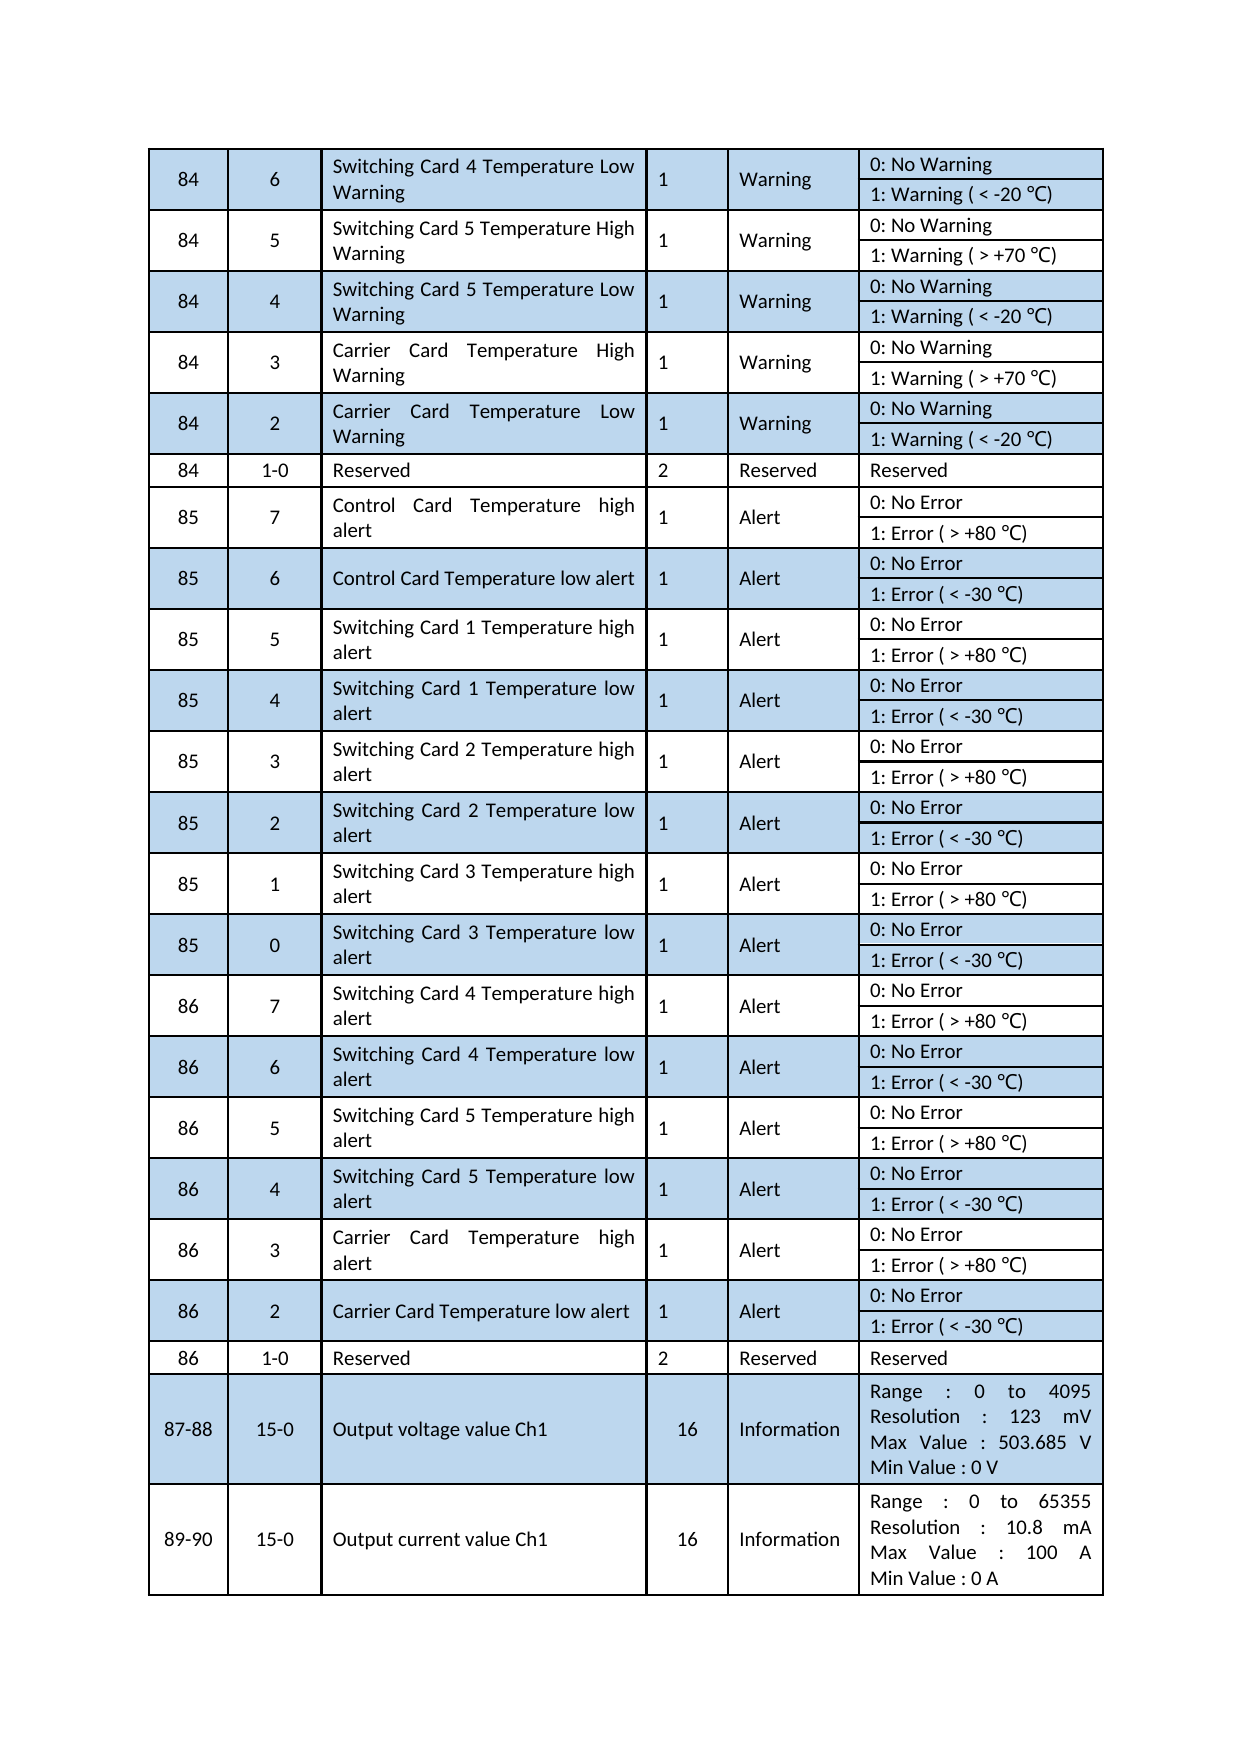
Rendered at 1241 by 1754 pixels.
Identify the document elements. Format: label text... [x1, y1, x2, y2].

table_cell 85 [150, 793, 227, 852]
table_cell 2 [229, 1281, 320, 1340]
table_cell 0: No Error [860, 610, 1102, 638]
table_cell 1 [648, 610, 727, 669]
table_cell Alert [729, 549, 858, 608]
table_cell 6 [229, 549, 320, 608]
table_cell Information [729, 1485, 858, 1593]
table_cell 1 [648, 1281, 727, 1340]
table_cell Alert [729, 976, 858, 1035]
table_cell 86 [150, 1159, 227, 1218]
table_cell 1 [648, 488, 727, 547]
table_cell Alert [729, 671, 858, 730]
table_cell 4 [229, 671, 320, 730]
table_cell 1: Error ( > +80 ℃) [860, 640, 1102, 669]
table_cell Carrier Card Temperature Low Warning [323, 394, 645, 453]
table_cell 0: No Error [860, 1098, 1102, 1127]
table_cell 1: Warning ( > +70 ℃) [860, 363, 1102, 392]
table_cell 0: No Error [860, 1159, 1102, 1188]
table_cell 1: Warning ( > +70 ℃) [860, 241, 1102, 270]
table_cell 3 [229, 1220, 320, 1279]
table_cell 0: No Error [860, 1037, 1102, 1066]
table_cell Switching Card 3 Temperature high alert [323, 854, 645, 913]
table_cell 3 [229, 333, 320, 392]
table_cell 0: No Warning [860, 211, 1102, 239]
table_cell 1 [648, 333, 727, 392]
table_cell 1 [648, 976, 727, 1035]
table_cell 1: Error ( < -30 ℃) [860, 579, 1102, 608]
table_cell Alert [729, 854, 858, 913]
table_cell Warning [729, 150, 858, 209]
table_cell Switching Card 4 Temperature low alert [323, 1037, 645, 1096]
table_cell 7 [229, 976, 320, 1035]
table_cell Information [729, 1375, 858, 1483]
table_cell Warning [729, 211, 858, 270]
table_cell Carrier Card Temperature High Warning [323, 333, 645, 392]
table_cell 1 [648, 150, 727, 209]
table_cell 1: Error ( > +80 ℃) [860, 1129, 1102, 1157]
table_cell 1 [648, 1159, 727, 1218]
table_cell Switching Card 1 Temperature high alert [323, 610, 645, 669]
table_cell Reserved [323, 1342, 645, 1373]
table_cell Switching Card 4 Temperature high alert [323, 976, 645, 1035]
table_cell 1 [648, 915, 727, 974]
table_cell 85 [150, 915, 227, 974]
table_cell 1 [648, 1098, 727, 1157]
table_cell Control Card Temperature high alert [323, 488, 645, 547]
table_cell 84 [150, 150, 227, 209]
table_cell Switching Card 5 Temperature High Warning [323, 211, 645, 270]
table_cell 1-0 [229, 455, 320, 486]
table_cell 1: Warning ( < -20 ℃) [860, 180, 1102, 209]
table_cell 0: No Error [860, 854, 1102, 882]
table_cell 1 [648, 211, 727, 270]
table_cell Alert [729, 732, 858, 791]
table_cell 1: Error ( < -30 ℃) [860, 1312, 1102, 1340]
table_cell Control Card Temperature low alert [323, 549, 645, 608]
table_cell 0: No Error [860, 1220, 1102, 1249]
table_cell Alert [729, 1159, 858, 1218]
table_cell 1: Error ( < -30 ℃) [860, 701, 1102, 730]
table_cell 1: Error ( > +80 ℃) [860, 518, 1102, 547]
table_cell 1 [648, 394, 727, 453]
table_cell 86 [150, 976, 227, 1035]
table_cell 7 [229, 488, 320, 547]
table_cell Range : 0 to 65355 Resolution : 10.8 mA Max Value : 100 A Min Value : 0 A [860, 1485, 1102, 1593]
table_cell 1: Error ( > +80 ℃) [860, 1251, 1102, 1279]
table_cell Alert [729, 793, 858, 852]
table_cell 2 [648, 1342, 727, 1373]
table_cell 86 [150, 1220, 227, 1279]
table_cell 86 [150, 1037, 227, 1096]
table_cell 1-0 [229, 1342, 320, 1373]
table_cell 84 [150, 455, 227, 486]
table_cell 4 [229, 272, 320, 331]
table_cell 85 [150, 732, 227, 791]
table_cell Range : 0 to 4095 Resolution : 123 mV Max Value : 503.685 V Min Value : 0 V [860, 1375, 1102, 1483]
table_cell Alert [729, 488, 858, 547]
table_cell Reserved [729, 455, 858, 486]
table_cell 0: No Error [860, 976, 1102, 1004]
table_cell 1 [229, 854, 320, 913]
table_cell 86 [150, 1281, 227, 1340]
table_cell Switching Card 5 Temperature low alert [323, 1159, 645, 1218]
table_cell 1 [648, 549, 727, 608]
table_cell 0: No Error [860, 732, 1102, 760]
table_cell 85 [150, 854, 227, 913]
table_cell 1 [648, 272, 727, 331]
table_cell 1 [648, 732, 727, 791]
table_cell 1: Error ( < -30 ℃) [860, 1190, 1102, 1218]
table_cell Reserved [860, 455, 1102, 486]
table_cell 1: Error ( < -30 ℃) [860, 824, 1102, 852]
table_cell Output voltage value Ch1 [323, 1375, 645, 1483]
table_cell 5 [229, 610, 320, 669]
table_cell 1: Error ( < -30 ℃) [860, 1068, 1102, 1096]
table_cell 6 [229, 150, 320, 209]
table_cell 85 [150, 610, 227, 669]
table_cell 1: Error ( > +80 ℃) [860, 885, 1102, 913]
table_cell 2 [648, 455, 727, 486]
table_cell Alert [729, 1281, 858, 1340]
table_cell 1 [648, 793, 727, 852]
table_cell 15-0 [229, 1485, 320, 1593]
table_cell Switching Card 1 Temperature low alert [323, 671, 645, 730]
table_cell 0: No Warning [860, 333, 1102, 361]
table_cell 0: No Warning [860, 394, 1102, 422]
table_cell 84 [150, 272, 227, 331]
table_cell 5 [229, 1098, 320, 1157]
table_cell Reserved [860, 1342, 1102, 1373]
table_cell Reserved [323, 455, 645, 486]
table_cell Carrier Card Temperature high alert [323, 1220, 645, 1279]
table_cell Alert [729, 1098, 858, 1157]
table_cell Warning [729, 333, 858, 392]
table_cell Reserved [729, 1342, 858, 1373]
table_cell 0: No Error [860, 488, 1102, 516]
table_cell 0: No Error [860, 671, 1102, 699]
table_cell 84 [150, 394, 227, 453]
table_cell 6 [229, 1037, 320, 1096]
table_cell 1 [648, 1220, 727, 1279]
table_cell 84 [150, 333, 227, 392]
table_cell 84 [150, 211, 227, 270]
table_cell 2 [229, 793, 320, 852]
table_cell 0: No Error [860, 915, 1102, 943]
table_cell 85 [150, 671, 227, 730]
table_cell Switching Card 4 Temperature Low Warning [323, 150, 645, 209]
table_cell Switching Card 3 Temperature low alert [323, 915, 645, 974]
table_cell Alert [729, 915, 858, 974]
table_cell 1: Error ( > +80 ℃) [860, 1007, 1102, 1035]
table_cell Switching Card 2 Temperature high alert [323, 732, 645, 791]
table_cell Switching Card 5 Temperature Low Warning [323, 272, 645, 331]
table_cell 1 [648, 1037, 727, 1096]
table_cell 16 [648, 1375, 727, 1483]
table_cell Switching Card 5 Temperature high alert [323, 1098, 645, 1157]
table_cell 16 [648, 1485, 727, 1593]
table_cell Carrier Card Temperature low alert [323, 1281, 645, 1340]
table_cell 1 [648, 854, 727, 913]
table_cell 1: Warning ( < -20 ℃) [860, 302, 1102, 331]
table_cell 86 [150, 1098, 227, 1157]
table_cell 0: No Error [860, 1281, 1102, 1310]
table_cell 5 [229, 211, 320, 270]
table_cell 1: Error ( > +80 ℃) [860, 763, 1102, 791]
table_cell 87-88 [150, 1375, 227, 1483]
table_cell 2 [229, 394, 320, 453]
table_cell 85 [150, 549, 227, 608]
table_cell Warning [729, 394, 858, 453]
table_cell 0: No Warning [860, 272, 1102, 300]
table_cell 0: No Error [860, 549, 1102, 577]
table_cell 0: No Error [860, 793, 1102, 821]
table_cell 1 [648, 671, 727, 730]
table_cell 1: Warning ( < -20 ℃) [860, 424, 1102, 453]
table_cell Alert [729, 1220, 858, 1279]
table_cell 4 [229, 1159, 320, 1218]
table_cell 15-0 [229, 1375, 320, 1483]
table_cell 89-90 [150, 1485, 227, 1593]
table_cell 3 [229, 732, 320, 791]
table_cell Switching Card 2 Temperature low alert [323, 793, 645, 852]
table_cell Warning [729, 272, 858, 331]
table_cell 0: No Warning [860, 150, 1102, 178]
table_cell 86 [150, 1342, 227, 1373]
table_cell Output current value Ch1 [323, 1485, 645, 1593]
table_cell 1: Error ( < -30 ℃) [860, 946, 1102, 974]
table_cell Alert [729, 610, 858, 669]
table_cell 85 [150, 488, 227, 547]
table_cell Alert [729, 1037, 858, 1096]
table_cell 0 [229, 915, 320, 974]
